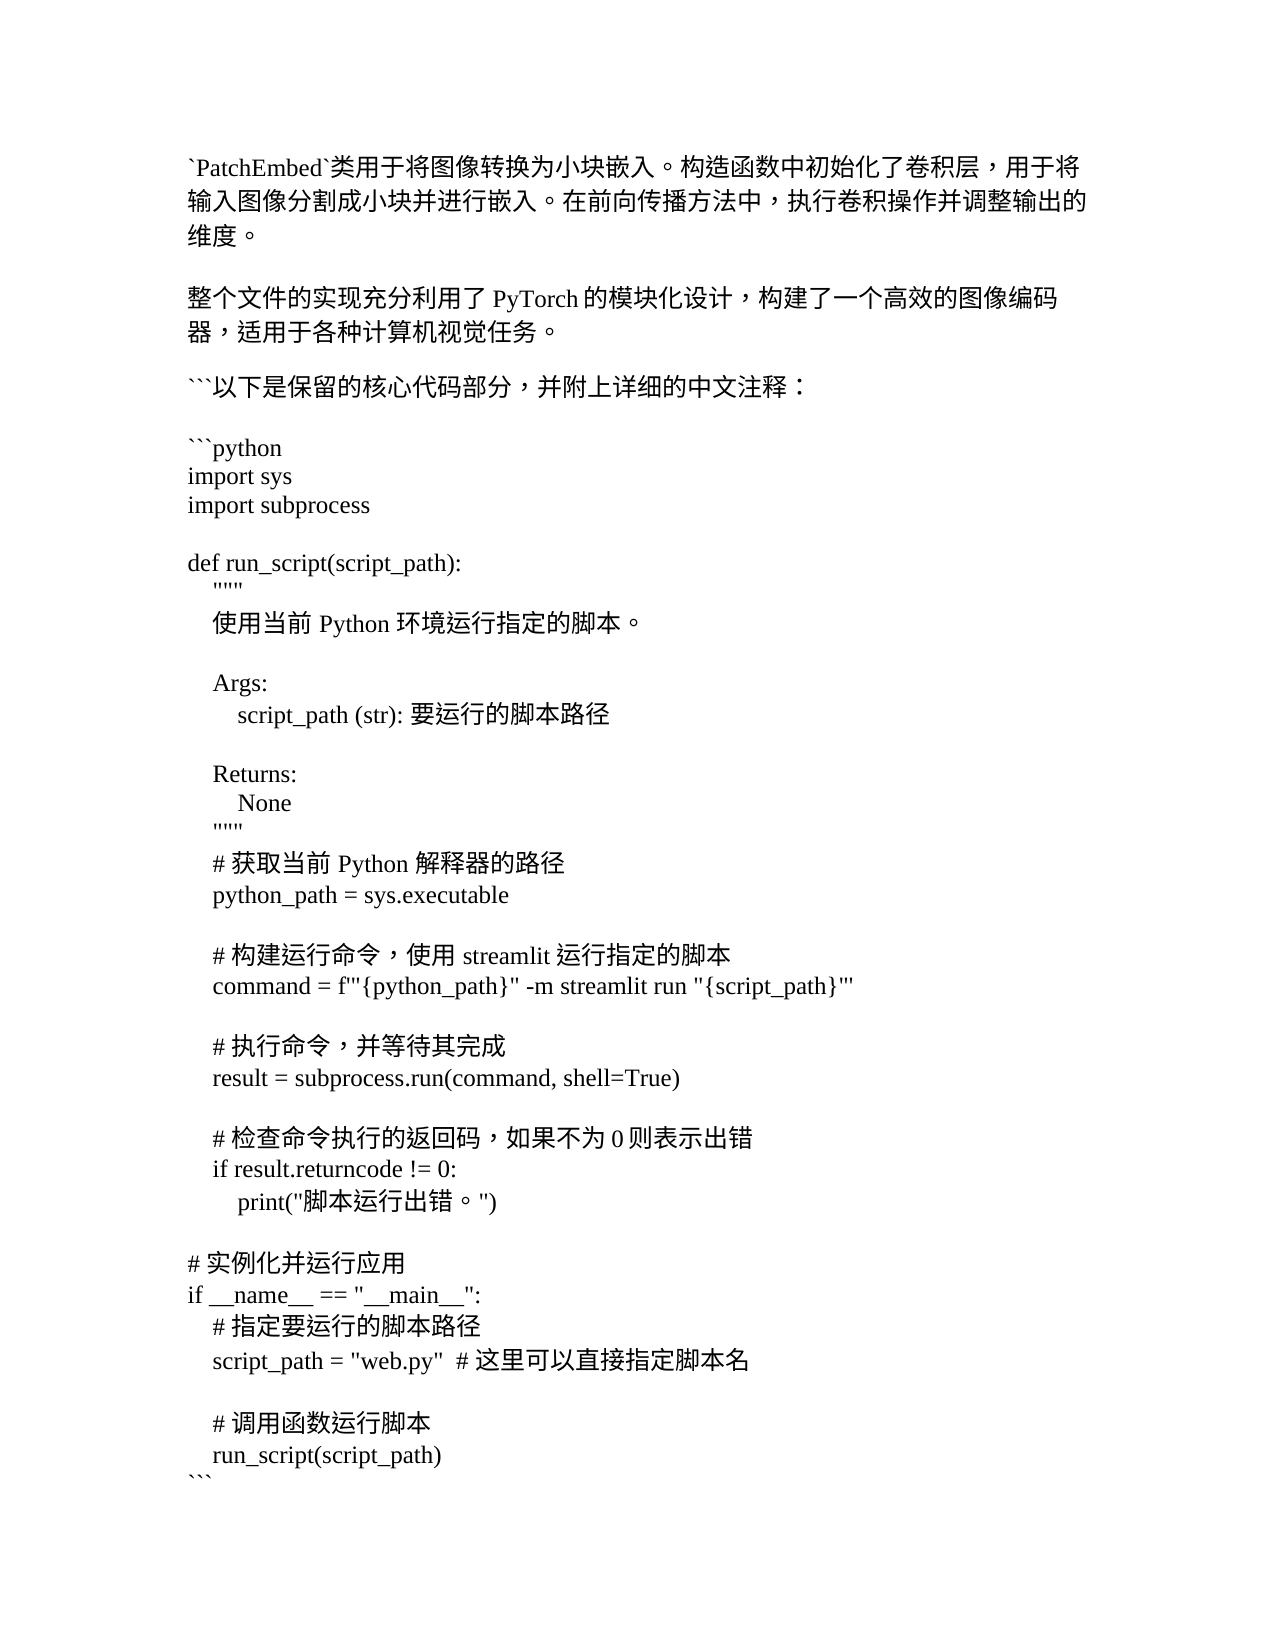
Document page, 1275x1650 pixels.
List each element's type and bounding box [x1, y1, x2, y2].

text [187, 370, 1087, 1497]
text [187, 150, 1087, 349]
